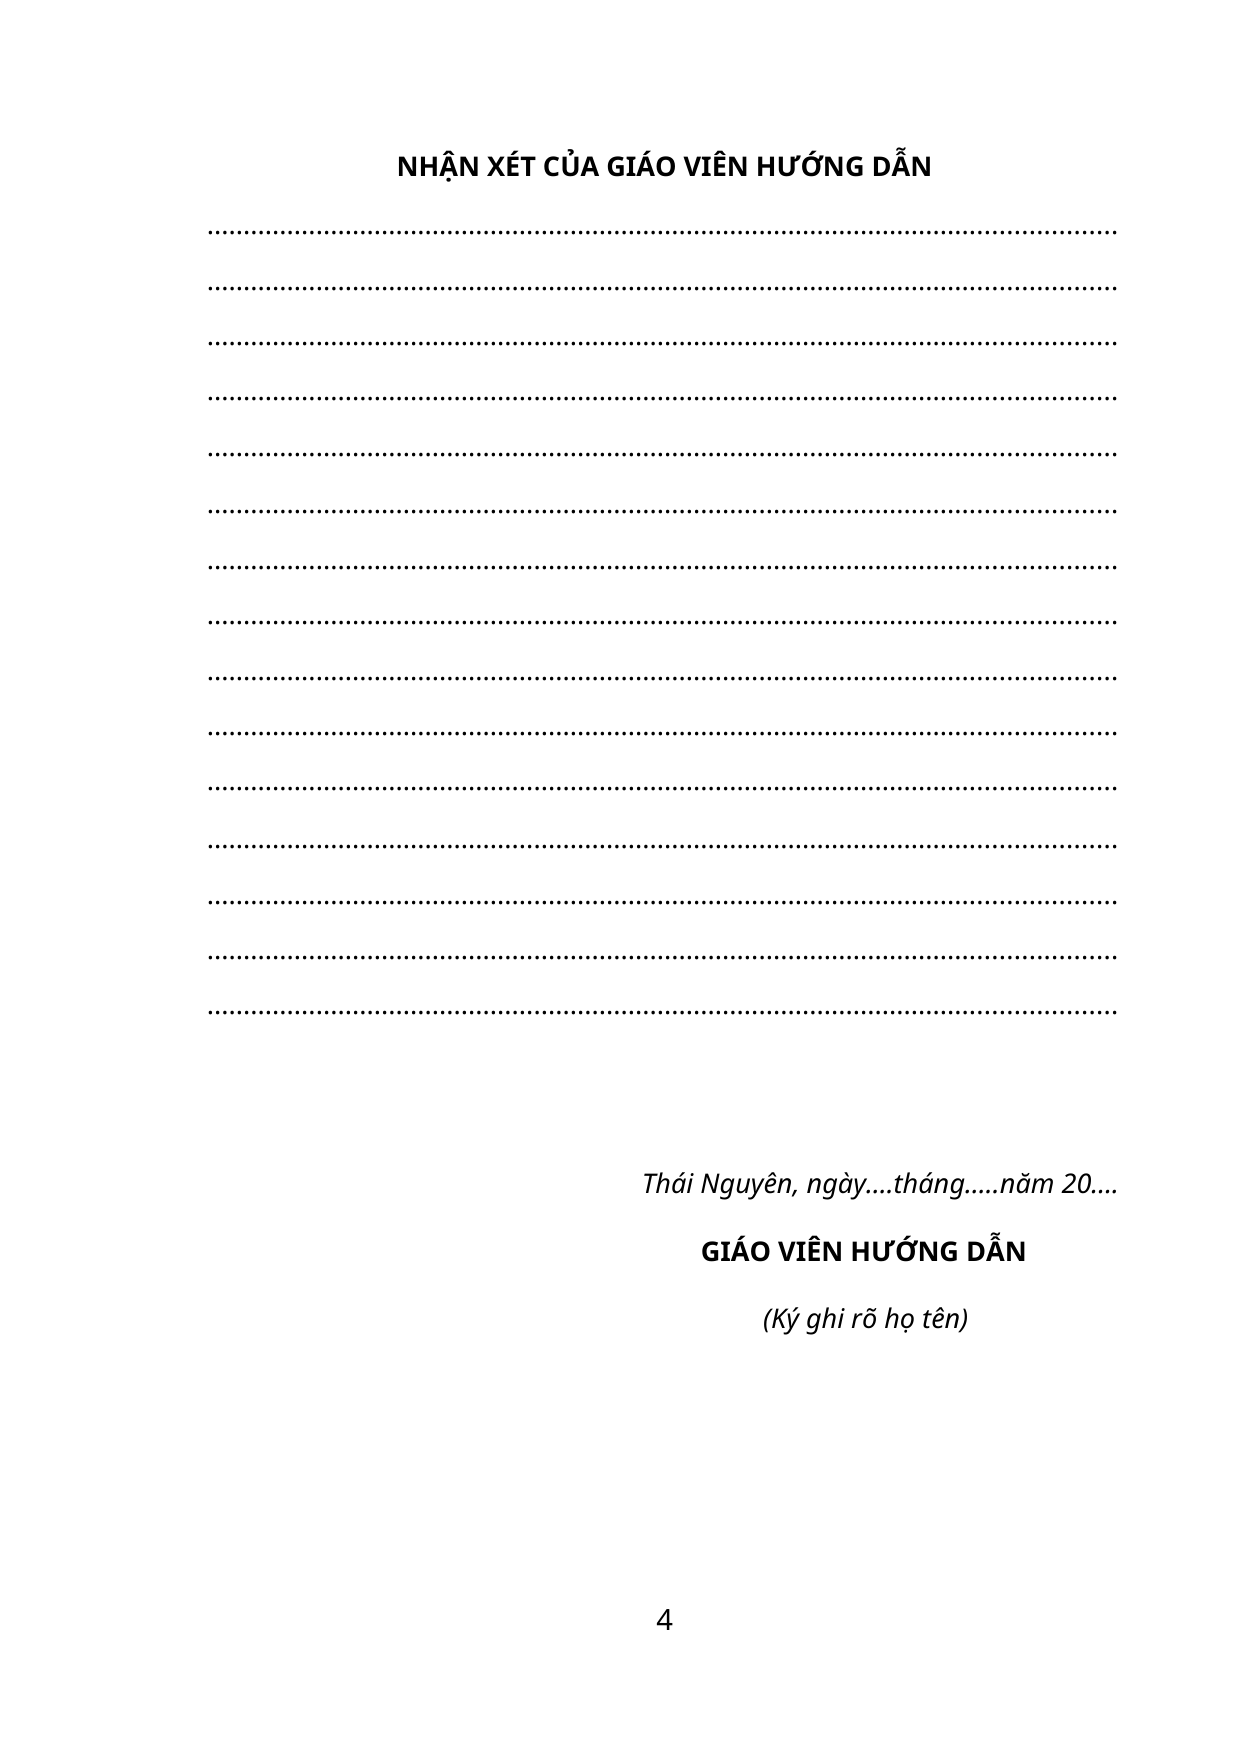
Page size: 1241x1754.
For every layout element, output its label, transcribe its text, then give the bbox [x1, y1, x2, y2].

text NHẬN XÉT CỦA GIÁO VIÊN HƯỚNG DẪN [207, 148, 1122, 184]
subtitle GIÁO VIÊN HƯỚNG DẪN [432, 1232, 1122, 1269]
subtitle Thái Nguyên, ngày….tháng…..năm 20.... [207, 1164, 1122, 1201]
text (Ký ghi rõ họ tên) [432, 1300, 1122, 1337]
